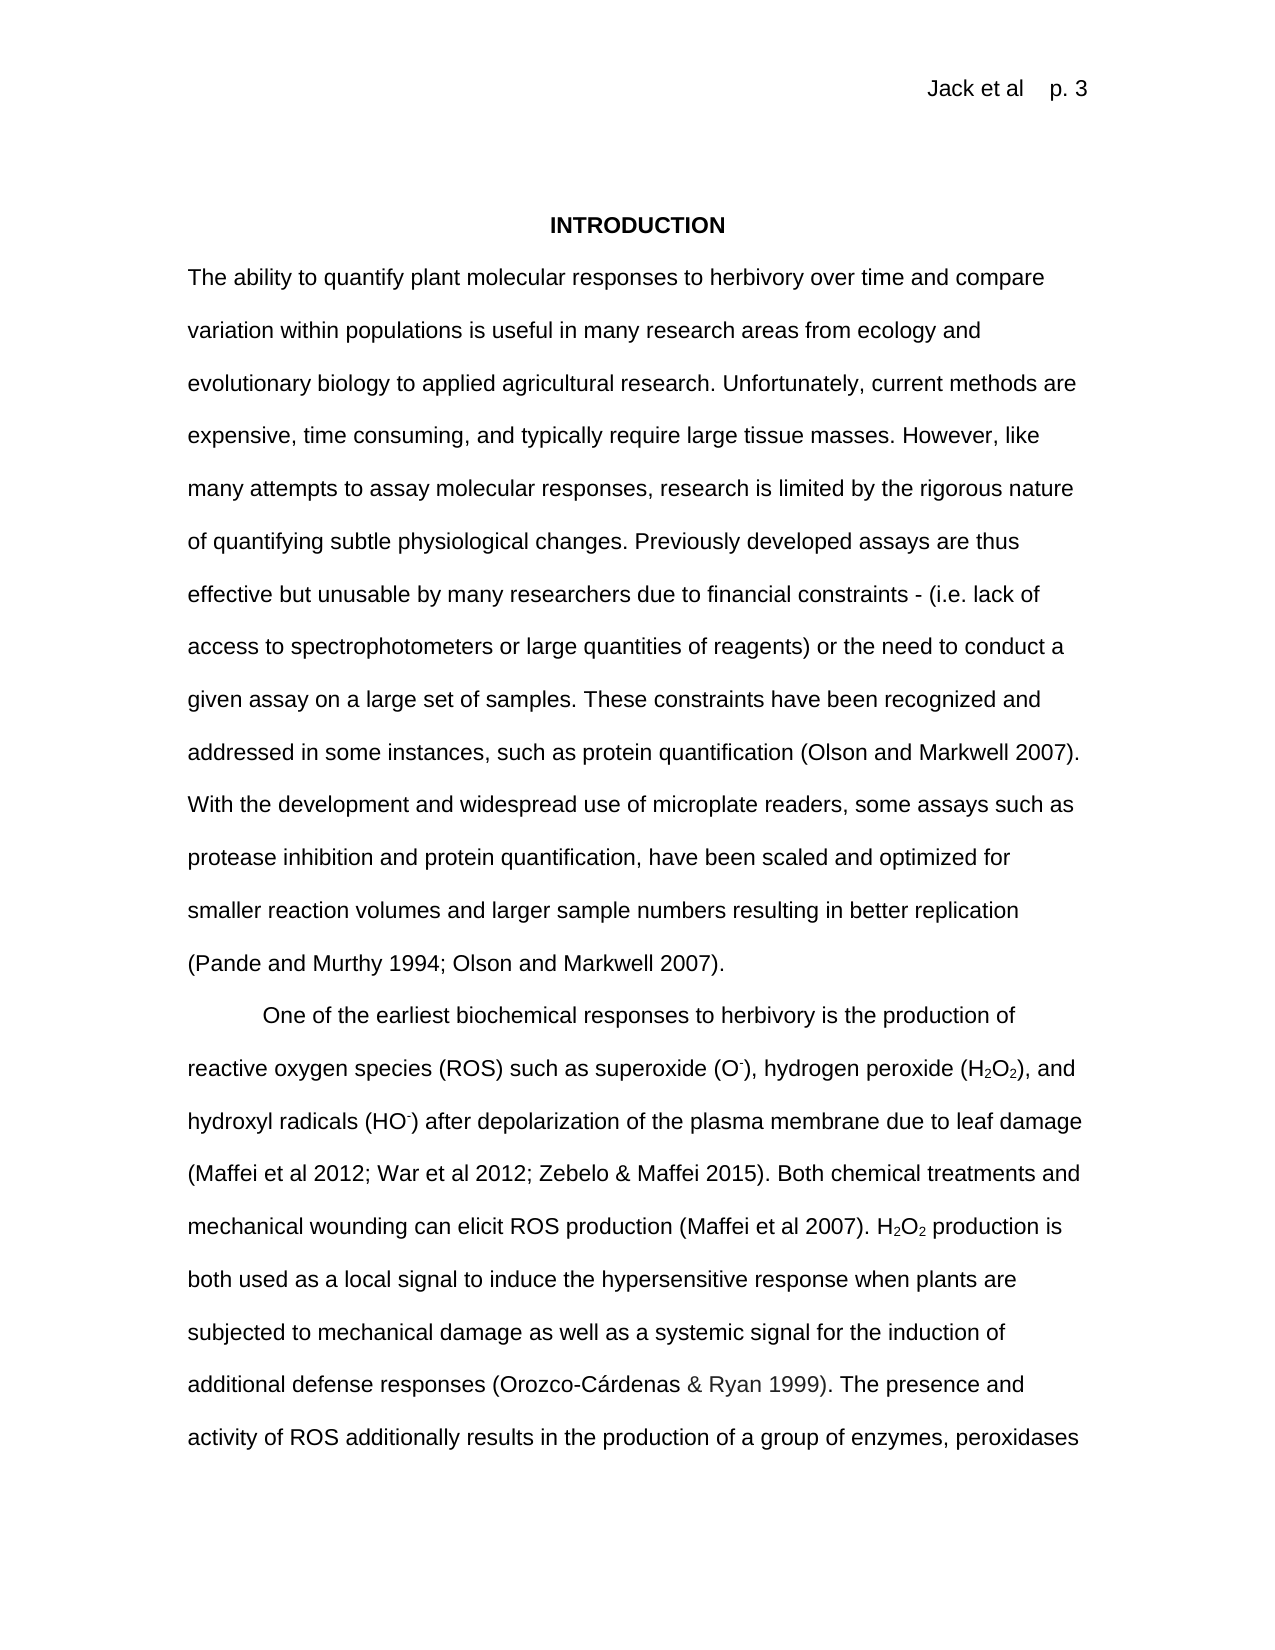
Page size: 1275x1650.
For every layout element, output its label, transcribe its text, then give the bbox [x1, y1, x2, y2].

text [187, 1002, 1087, 1450]
text INTRODUCTION [187, 212, 1087, 238]
text The ability to quantify plant molecular responses to herbivory over time and compare variation within populations is useful in many research areas from ecology and evolutionary biology to applied agricultural research. Unfortunately, current methods are expensive, time consuming, and typically require large tissue masses. However, like many attempts to assay molecular responses, research is limited by the rigorous nature of quantifying subtle physiological changes. Previously developed assays are thus effective but unusable by many researchers due to financial constraints - (i.e. lack of access to spectrophotometers or large quantities of reagents) or the need to conduct a given assay on a large set of samples. These constraints have been recognized and addressed in some instances, such as protein quantification (Olson and Markwell 2007). With the development and widespread use of microplate readers, some assays such as protease inhibition and protein quantification, have been scaled and optimized for smaller reaction volumes and larger sample numbers resulting in better replication (Pande and Murthy 1994; Olson and Markwell 2007). [187, 264, 1087, 976]
